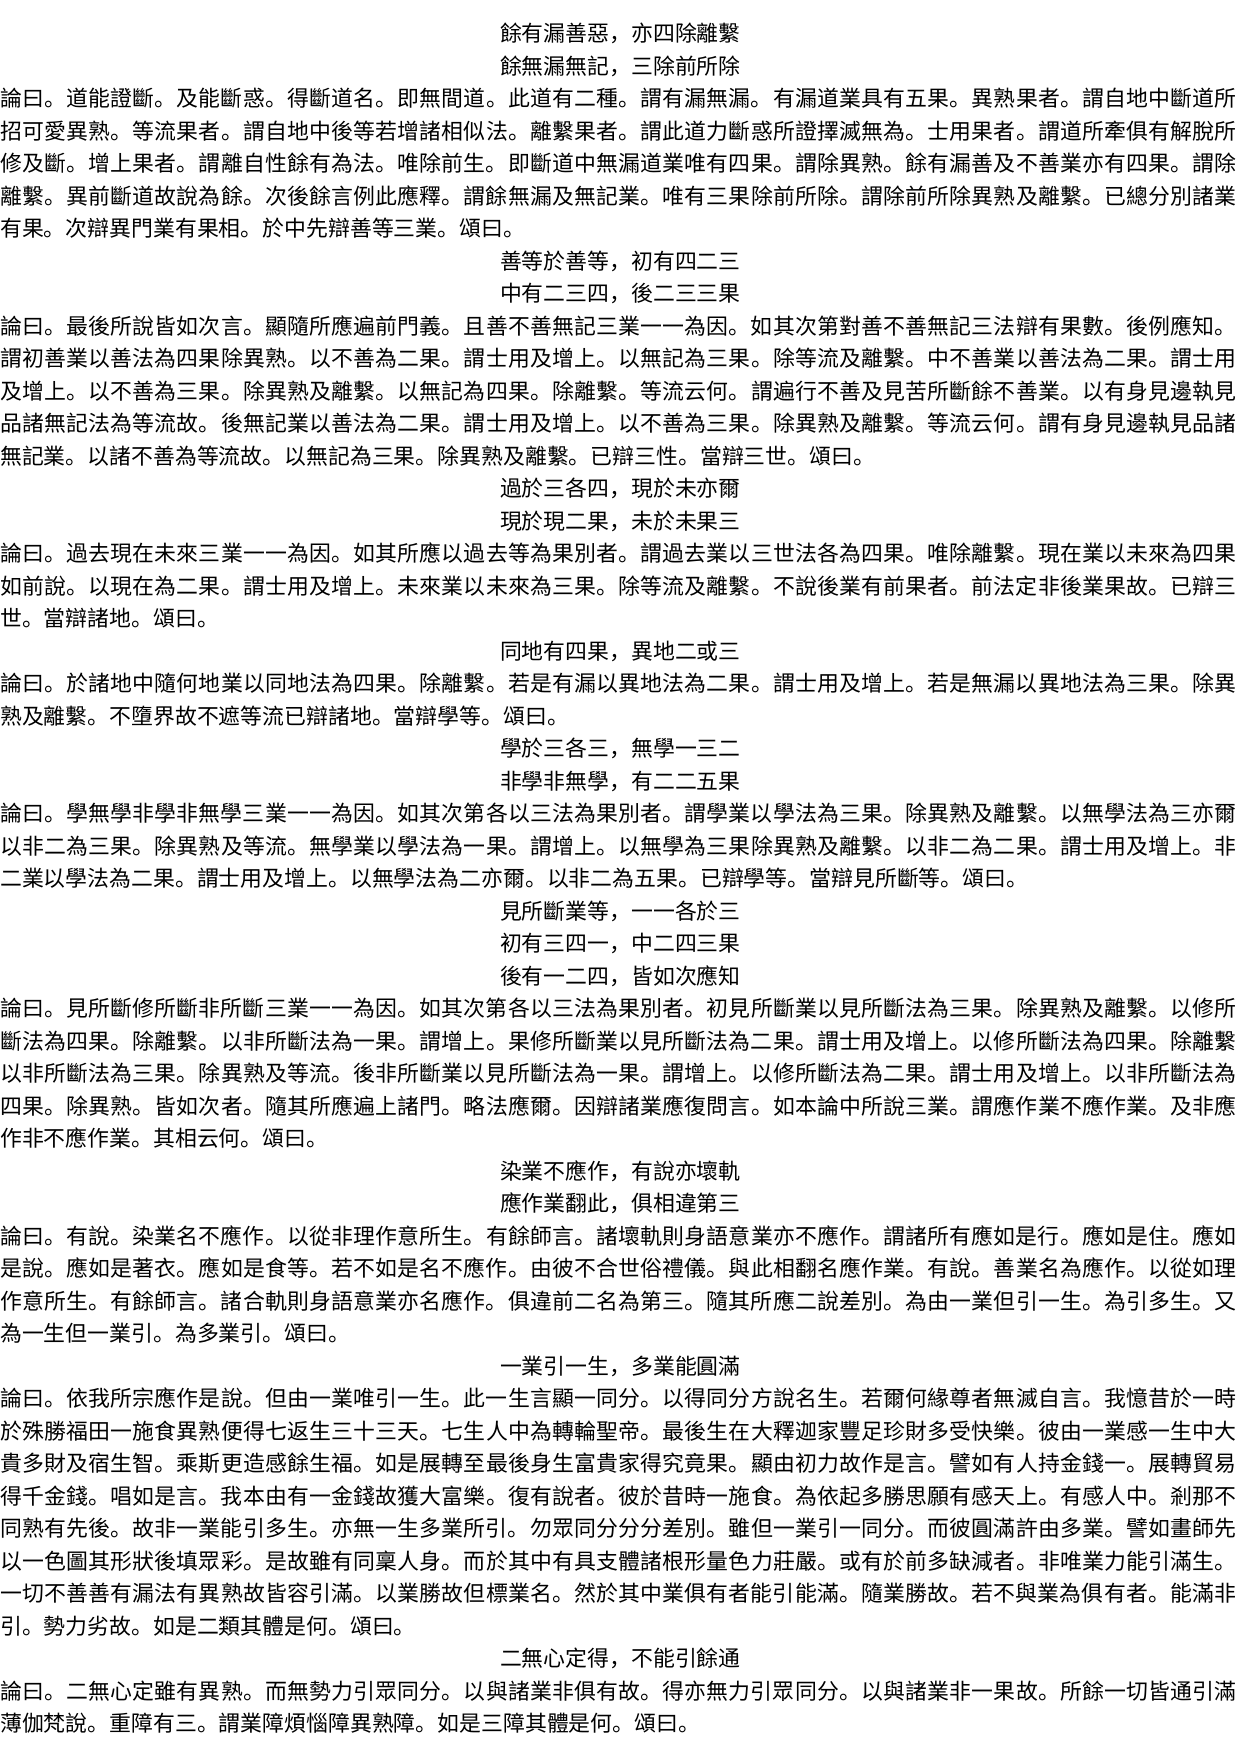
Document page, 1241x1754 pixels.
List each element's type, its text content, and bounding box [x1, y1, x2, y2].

text 善等於善等，初有四二三 [0, 243, 1240, 276]
text 論曰。依我所宗應作是說。但由一業唯引一生。此一生言顯一同分。以得同分方說名生。若爾何緣尊者無滅自言。我憶昔於一時於殊勝福田一施食異熟便得七返生三十三天。七生人中為轉輪聖帝。最後生在大釋迦家豐足珍財多受快樂。彼由一業感一生中大貴多財及宿生智。乘斯更造感餘生福。如是展轉至最後身生富貴家得究竟果。顯由初力故作是言。譬如有人持金錢一。展轉貿易得千金錢。唱如是言。我本由有一金錢故獲大富樂。復有說者。彼於昔時一施食。為依起多勝思願有感天上。有感人中。剎那不同熟有先後。故非一業能引多生。亦無一生多業所引。勿眾同分分分差別。雖但一業引一同分。而彼圓滿許由多業。譬如畫師先以一色圖其形狀後填眾彩。是故雖有同稟人身。而於其中有具支體諸根形量色力莊嚴。或有於前多缺減者。非唯業力能引滿生。一切不善善有漏法有異熟故皆容引滿。以業勝故但標業名。然於其中業俱有者能引能滿。隨業勝故。若不與業為俱有者。能滿非引。勢力劣故。如是二類其體是何。頌曰。 [0, 1381, 1240, 1641]
text 論曰。二無心定雖有異熟。而無勢力引眾同分。以與諸業非俱有故。得亦無力引眾同分。以與諸業非一果故。所餘一切皆通引滿。薄伽梵說。重障有三。謂業障煩惱障異熟障。如是三障其體是何。頌曰。 [0, 1673, 1240, 1738]
text 論曰。有說。染業名不應作。以從非理作意所生。有餘師言。諸壞軌則身語意業亦不應作。謂諸所有應如是行。應如是住。應如是說。應如是著衣。應如是食等。若不如是名不應作。由彼不合世俗禮儀。與此相翻名應作業。有說。善業名為應作。以從如理作意所生。有餘師言。諸合軌則身語意業亦名應作。俱違前二名為第三。隨其所應二說差別。為由一業但引一生。為引多生。又為一生但一業引。為多業引。頌曰。 [0, 1218, 1240, 1348]
text 餘無漏無記，三除前所除 [0, 48, 1240, 81]
text 見所斷業等，一一各於三 [0, 893, 1240, 926]
text 過於三各四，現於未亦爾 [0, 471, 1240, 503]
text 後有一二四，皆如次應知 [0, 958, 1240, 991]
text 染業不應作，有說亦壞軌 [0, 1153, 1240, 1186]
text 論曰。見所斷修所斷非所斷三業一一為因。如其次第各以三法為果別者。初見所斷業以見所斷法為三果。除異熟及離繫。以修所斷法為四果。除離繫。以非所斷法為一果。謂增上。果修所斷業以見所斷法為二果。謂士用及增上。以修所斷法為四果。除離繫。以非所斷法為三果。除異熟及等流。後非所斷業以見所斷法為一果。謂增上。以修所斷法為二果。謂士用及增上。以非所斷法為四果。除異熟。皆如次者。隨其所應遍上諸門。略法應爾。因辯諸業應復問言。如本論中所說三業。謂應作業不應作業。及非應作非不應作業。其相云何。頌曰。 [0, 991, 1240, 1153]
text 餘有漏善惡，亦四除離繫 [0, 16, 1240, 48]
text 現於現二果，未於未果三 [0, 503, 1240, 536]
text 論曰。學無學非學非無學三業一一為因。如其次第各以三法為果別者。謂學業以學法為三果。除異熟及離繫。以無學法為三亦爾。以非二為三果。除異熟及等流。無學業以學法為一果。謂增上。以無學為三果除異熟及離繫。以非二為二果。謂士用及增上。非二業以學法為二果。謂士用及增上。以無學法為二亦爾。以非二為五果。已辯學等。當辯見所斷等。頌曰。 [0, 796, 1240, 893]
text 論曰。過去現在未來三業一一為因。如其所應以過去等為果別者。謂過去業以三世法各為四果。唯除離繫。現在業以未來為四果如前說。以現在為二果。謂士用及增上。未來業以未來為三果。除等流及離繫。不說後業有前果者。前法定非後業果故。已辯三世。當辯諸地。頌曰。 [0, 536, 1240, 633]
text 初有三四一，中二四三果 [0, 926, 1240, 958]
text 學於三各三，無學一三二 [0, 731, 1240, 763]
text 二無心定得，不能引餘通 [0, 1641, 1240, 1673]
text 中有二三四，後二三三果 [0, 276, 1240, 308]
text 論曰。道能證斷。及能斷惑。得斷道名。即無間道。此道有二種。謂有漏無漏。有漏道業具有五果。異熟果者。謂自地中斷道所招可愛異熟。等流果者。謂自地中後等若增諸相似法。離繫果者。謂此道力斷惑所證擇滅無為。士用果者。謂道所牽俱有解脫所修及斷。增上果者。謂離自性餘有為法。唯除前生。即斷道中無漏道業唯有四果。謂除異熟。餘有漏善及不善業亦有四果。謂除離繫。異前斷道故說為餘。次後餘言例此應釋。謂餘無漏及無記業。唯有三果除前所除。謂除前所除異熟及離繫。已總分別諸業有果。次辯異門業有果相。於中先辯善等三業。頌曰。 [0, 81, 1240, 243]
text 論曰。於諸地中隨何地業以同地法為四果。除離繫。若是有漏以異地法為二果。謂士用及增上。若是無漏以異地法為三果。除異熟及離繫。不墮界故不遮等流已辯諸地。當辯學等。頌曰。 [0, 666, 1240, 731]
text 論曰。最後所說皆如次言。顯隨所應遍前門義。且善不善無記三業一一為因。如其次第對善不善無記三法辯有果數。後例應知。謂初善業以善法為四果除異熟。以不善為二果。謂士用及增上。以無記為三果。除等流及離繫。中不善業以善法為二果。謂士用及增上。以不善為三果。除異熟及離繫。以無記為四果。除離繫。等流云何。謂遍行不善及見苦所斷餘不善業。以有身見邊執見品諸無記法為等流故。後無記業以善法為二果。謂士用及增上。以不善為三果。除異熟及離繫。等流云何。謂有身見邊執見品諸無記業。以諸不善為等流故。以無記為三果。除異熟及離繫。已辯三性。當辯三世。頌曰。 [0, 308, 1240, 471]
text 應作業翻此，俱相違第三 [0, 1186, 1240, 1218]
text 同地有四果，異地二或三 [0, 633, 1240, 666]
text 一業引一生，多業能圓滿 [0, 1348, 1240, 1381]
text 非學非無學，有二二五果 [0, 763, 1240, 796]
